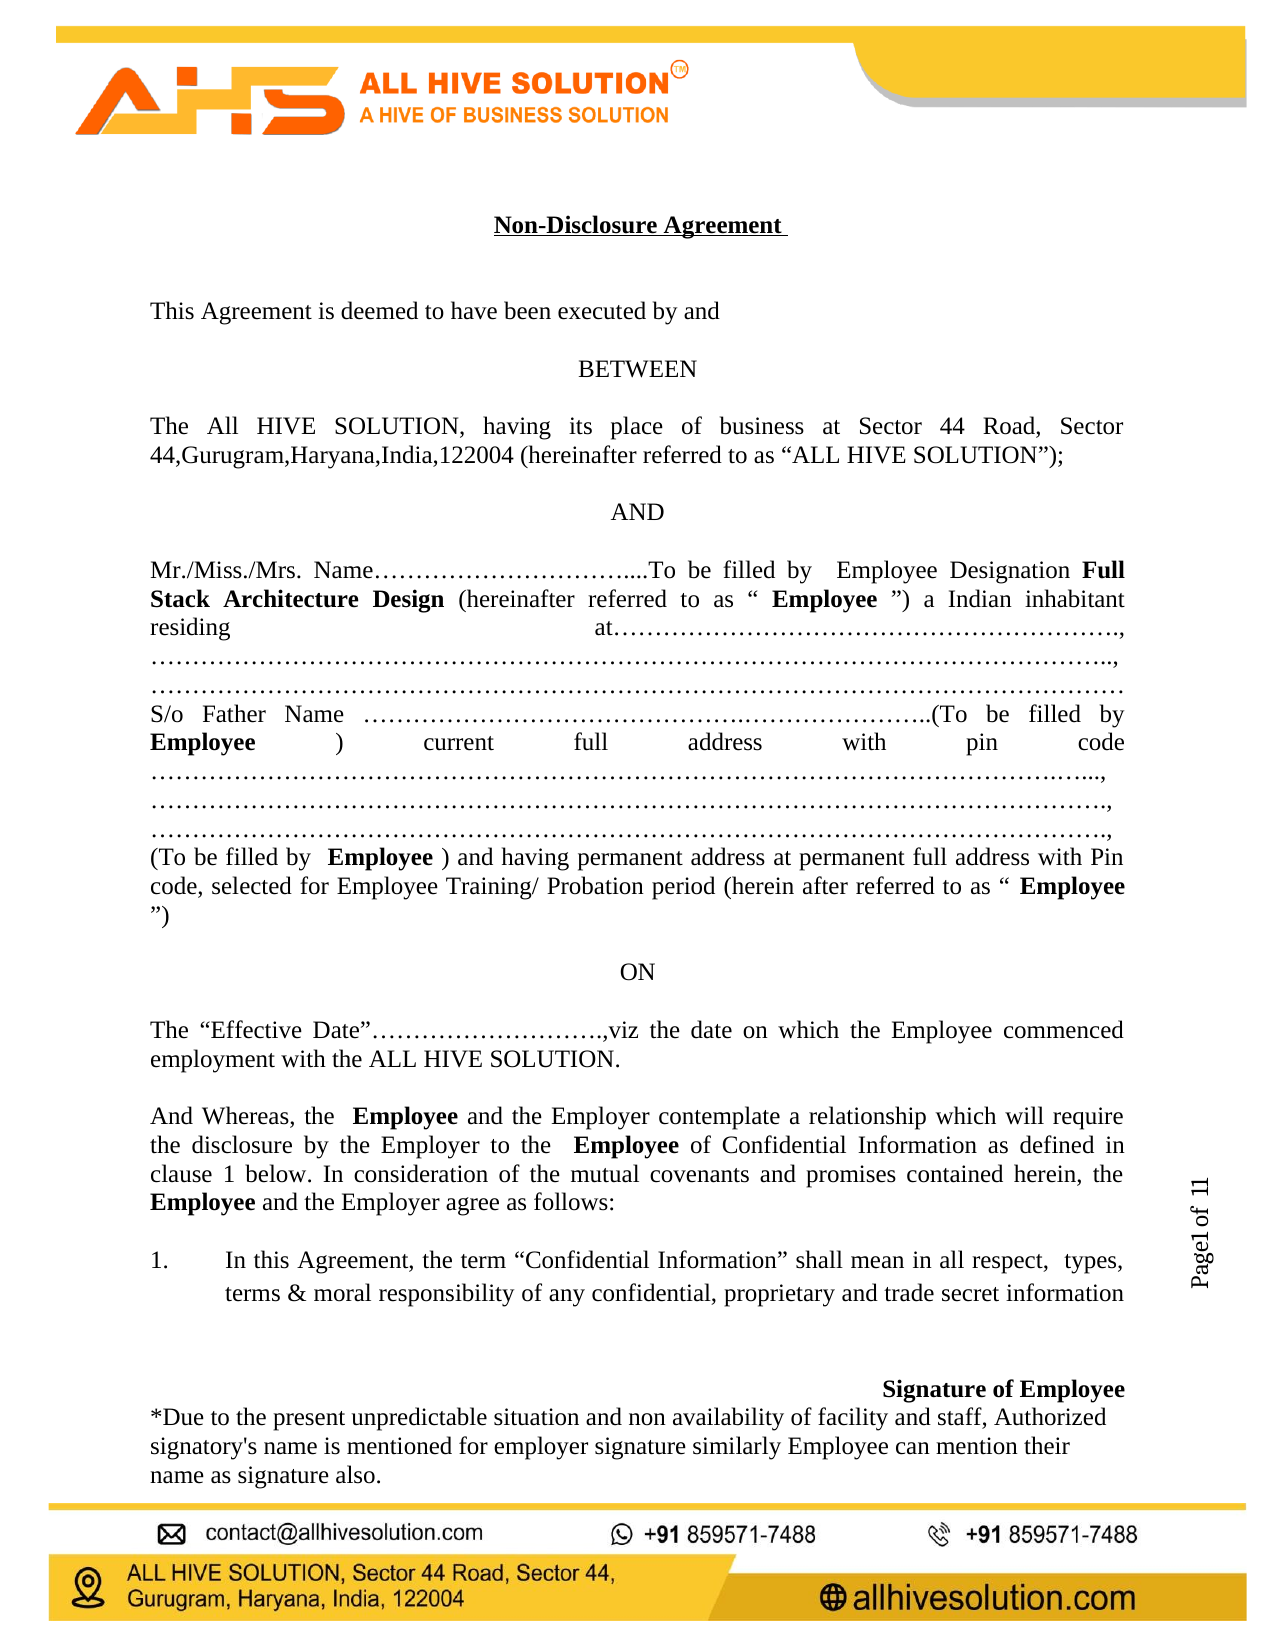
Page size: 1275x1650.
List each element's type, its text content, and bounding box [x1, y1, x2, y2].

text And Whereas, the Employee and the Employer contemplate a relationship which will require the disclosure by the Employer to the Employee of Confidential Information as defined in clause 1 below. In consideration of the mutual covenants and promises contained herein, the Employee and the Employer agree as follows: [150, 1101, 1125, 1216]
text AND [150, 497, 1125, 526]
text The All HIVE SOLUTION, having its place of business at Sector 44 Road, Sector 44,Gurugram,Haryana,India,122004 (hereinafter referred to as “ALL HIVE SOLUTION”); [150, 411, 1125, 469]
text BETWEEN [150, 354, 1125, 382]
text The “Effective Date”……………………….,viz the date on which the Employee commenced employment with the ALL HIVE SOLUTION. [150, 1015, 1125, 1072]
text This Agreement is deemed to have been executed by and [150, 296, 1125, 325]
text Mr./Miss./Mrs. Name…………………………....To be filled by Employee Designation Full Stack Architecture Design (hereinafter referred to as “ Employee ”) a Indian inhabitant residing at……………………………………………………., …………………………………………………………………………………………………….., ………………………………………………………………………………………………………S/o Father Name ……………………………………….…………………..(To be filled by Employee ) current full address with pin code ……………………………………………………………………………………………….…..., ……………………………………………………………………………………………………., …………………………………………………………………………………………………….,(To be filled by Employee ) and having permanent address at permanent full address with Pin code, selected for Employee Training/ Probation period (herein after referred to as “ Employee ”) [150, 555, 1125, 929]
text Non-Disclosure Agreement [150, 210, 1125, 239]
text ON [150, 957, 1125, 986]
picture [48, 1503, 1247, 1621]
picture [56, 25, 1247, 135]
